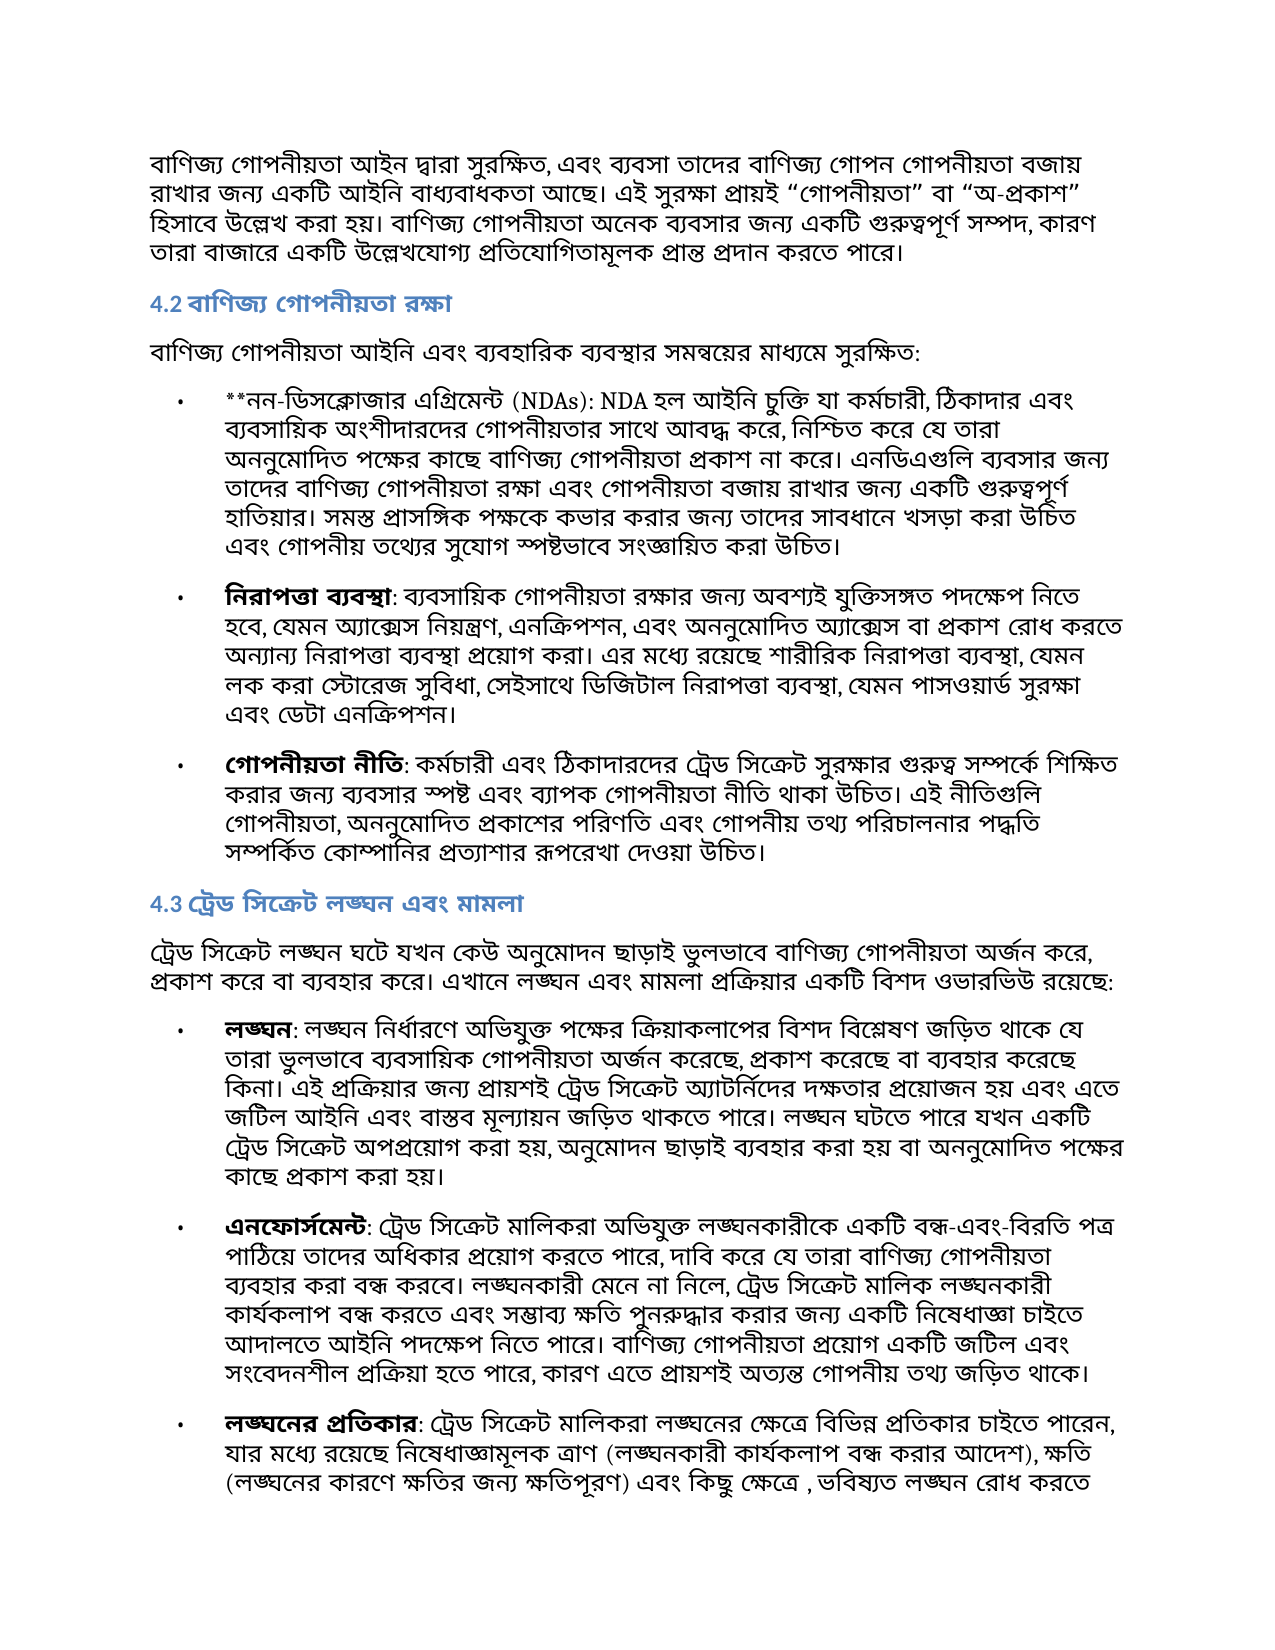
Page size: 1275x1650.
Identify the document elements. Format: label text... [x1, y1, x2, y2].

text বাণিজ্য গোপনীয়তা আইনি এবং ব্যবহারিক ব্যবস্থার সমন্বয়ের মাধ্যমে সুরক্ষিত: [850, 338, 1125, 367]
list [175, 1409, 1125, 1498]
text ট্রেড সিক্রেট লঙ্ঘন ঘটে যখন কেউ অনুমোদন ছাড়াই ভুলভাবে বাণিজ্য গোপনীয়তা অর্জন করে, প্রকাশ করে বা ব্যবহার করে। এখানে লঙ্ঘন এবং মামলা প্রক্রিয়ার একটি বিশদ ওভারভিউ রয়েছে: [150, 938, 1125, 997]
subtitle 4.2 বাণিজ্য গোপনীয়তা রক্ষা [150, 288, 1125, 319]
subtitle 4.3 ট্রেড সিক্রেট লঙ্ঘন এবং মামলা [150, 888, 1125, 919]
text বাণিজ্য গোপনীয়তা আইনি এবং ব্যবহারিক ব্যবস্থার সমন্বয়ের মাধ্যমে সুরক্ষিত: [150, 338, 873, 367]
list গোপনীয়তা নীতি: কর্মচারী এবং ঠিকাদারদের ট্রেড সিক্রেট সুরক্ষার গুরুত্ব সম্পর্কে শিক্ষিত করার জন্য ব্যবসার স্পষ্ট এবং ব্যাপক গোপনীয়তা নীতি থাকা উচিত। এই নীতিগুলি গোপনীয়তা, অননুমোদিত প্রকাশের পরিণতি এবং গোপনীয় তথ্য পরিচালনার পদ্ধতি সম্পর্কিত কোম্পানির প্রত্যাশার রূপরেখা দেওয়া উচিত। [175, 750, 1125, 868]
list **নন-ডিসক্লোজার এগ্রিমেন্ট (NDAs): NDA হল আইনি চুক্তি যা কর্মচারী, ঠিকাদার এবং ব্যবসায়িক অংশীদারদের গোপনীয়তার সাথে আবদ্ধ করে, নিশ্চিত করে যে তারা অননুমোদিত পক্ষের কাছে বাণিজ্য গোপনীয়তা প্রকাশ না করে। এনডিএগুলি ব্যবসার জন্য তাদের বাণিজ্য গোপনীয়তা রক্ষা এবং গোপনীয়তা বজায় রাখার জন্য একটি গুরুত্বপূর্ণ হাতিয়ার। সমস্ত প্রাসঙ্গিক পক্ষকে কভার করার জন্য তাদের সাবধানে খসড়া করা উচিত এবং গোপনীয় তথ্যের সুযোগ স্পষ্টভাবে সংজ্ঞায়িত করা উচিত। [175, 386, 1125, 562]
text বাণিজ্য গোপনীয়তা আইন দ্বারা সুরক্ষিত, এবং ব্যবসা তাদের বাণিজ্য গোপন গোপনীয়তা বজায় রাখার জন্য একটি আইনি বাধ্যবাধকতা আছে। এই সুরক্ষা প্রায়ই “গোপনীয়তা” বা “অ-প্রকাশ” হিসাবে উল্লেখ করা হয়। বাণিজ্য গোপনীয়তা অনেক ব্যবসার জন্য একটি গুরুত্বপূর্ণ সম্পদ, কারণ তারা বাজারে একটি উল্লেখযোগ্য প্রতিযোগিতামূলক প্রান্ত প্রদান করতে পারে। [150, 150, 1125, 268]
list এনফোর্সমেন্ট: ট্রেড সিক্রেট মালিকরা অভিযুক্ত লঙ্ঘনকারীকে একটি বন্ধ-এবং-বিরতি পত্র পাঠিয়ে তাদের অধিকার প্রয়োগ করতে পারে, দাবি করে যে তারা বাণিজ্য গোপনীয়তা ব্যবহার করা বন্ধ করবে। লঙ্ঘনকারী মেনে না নিলে, ট্রেড সিক্রেট মালিক লঙ্ঘনকারী কার্যকলাপ বন্ধ করতে এবং সম্ভাব্য ক্ষতি পুনরুদ্ধার করার জন্য একটি নিষেধাজ্ঞা চাইতে আদালতে আইনি পদক্ষেপ নিতে পারে। বাণিজ্য গোপনীয়তা প্রয়োগ একটি জটিল এবং সংবেদনশীল প্রক্রিয়া হতে পারে, কারণ এতে প্রায়শই অত্যন্ত গোপনীয় তথ্য জড়িত থাকে। [175, 1212, 1125, 1388]
list নিরাপত্তা ব্যবস্থা: ব্যবসায়িক গোপনীয়তা রক্ষার জন্য অবশ্যই যুক্তিসঙ্গত পদক্ষেপ নিতে হবে, যেমন অ্যাক্সেস নিয়ন্ত্রণ, এনক্রিপশন, এবং অননুমোদিত অ্যাক্সেস বা প্রকাশ রোধ করতে অন্যান্য নিরাপত্তা ব্যবস্থা প্রয়োগ করা। এর মধ্যে রয়েছে শারীরিক নিরাপত্তা ব্যবস্থা, যেমন লক করা স্টোরেজ সুবিধা, সেইসাথে ডিজিটাল নিরাপত্তা ব্যবস্থা, যেমন পাসওয়ার্ড সুরক্ষা এবং ডেটা এনক্রিপশন। [175, 582, 1125, 729]
list লঙ্ঘন: লঙ্ঘন নির্ধারণে অভিযুক্ত পক্ষের ক্রিয়াকলাপের বিশদ বিশ্লেষণ জড়িত থাকে যে তারা ভুলভাবে ব্যবসায়িক গোপনীয়তা অর্জন করেছে, প্রকাশ করেছে বা ব্যবহার করেছে কিনা। এই প্রক্রিয়ার জন্য প্রায়শই ট্রেড সিক্রেট অ্যাটর্নিদের দক্ষতার প্রয়োজন হয় এবং এতে জটিল আইনি এবং বাস্তব মূল্যায়ন জড়িত থাকতে পারে। লঙ্ঘন ঘটতে পারে যখন একটি ট্রেড সিক্রেট অপপ্রয়োগ করা হয়, অনুমোদন ছাড়াই ব্যবহার করা হয় বা অননুমোদিত পক্ষের কাছে প্রকাশ করা হয়। [175, 1015, 1125, 1191]
